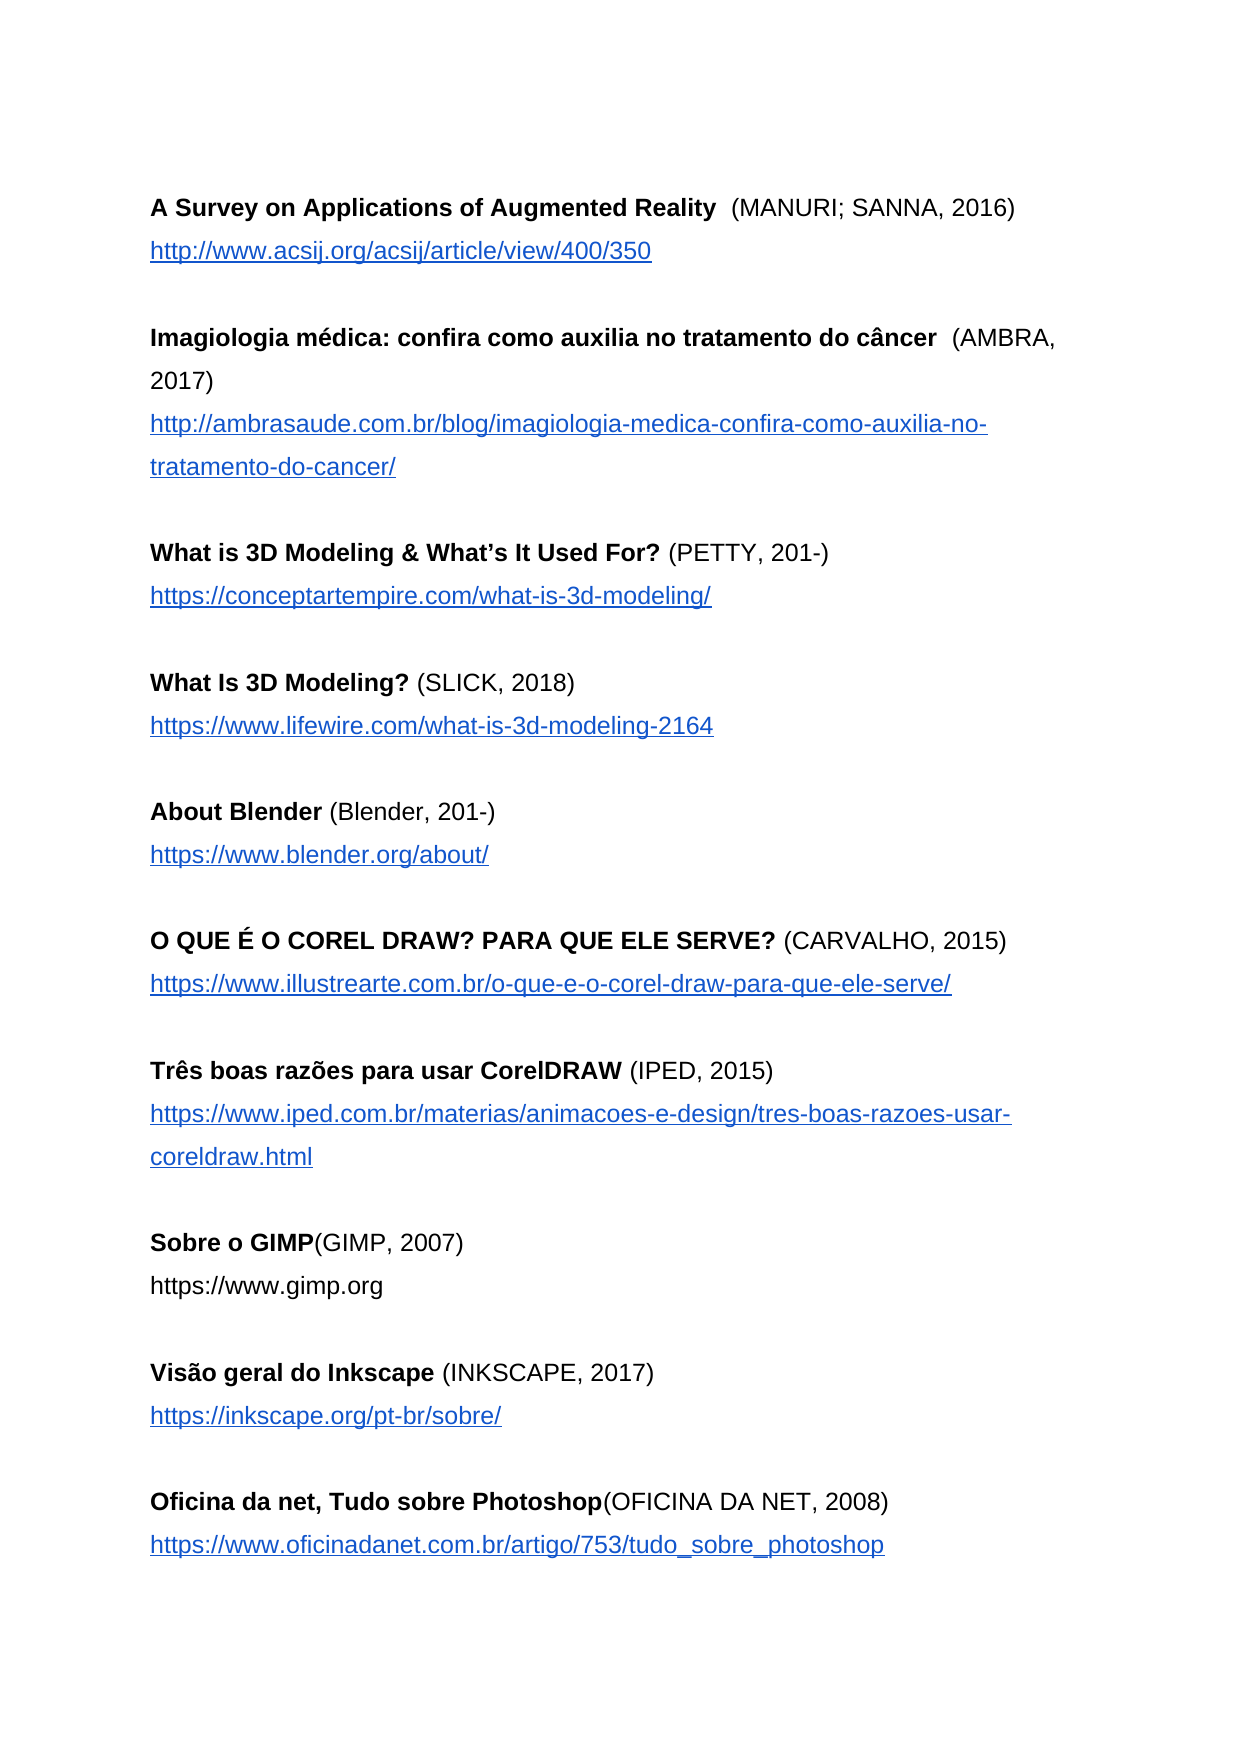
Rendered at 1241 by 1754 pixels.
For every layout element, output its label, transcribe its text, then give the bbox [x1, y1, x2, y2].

text About Blender (Blender, 201-) [150, 797, 1090, 826]
text Três boas razões para usar CorelDRAW (IPED, 2015) [150, 1056, 1090, 1084]
text https://www.iped.com.br/materias/animacoes-e-design/tres-boas-razoes-usar-coreldraw.html [150, 1099, 1090, 1171]
text http://www.acsij.org/acsij/article/view/400/350 [150, 236, 1090, 265]
text https://www.illustrearte.com.br/o-que-e-o-corel-draw-para-que-ele-serve/ [150, 969, 1090, 998]
text https://inkscape.org/pt-br/sobre/ [150, 1401, 1090, 1429]
text What Is 3D Modeling? (SLICK, 2018) [150, 667, 1090, 696]
text https://www.blender.org/about/ [150, 840, 1090, 869]
text Imagiologia médica: confira como auxilia no tratamento do câncer (AMBRA, 2017) [150, 322, 1090, 394]
text O QUE É O COREL DRAW? PARA QUE ELE SERVE? (CARVALHO, 2015) [150, 926, 1090, 955]
text https://conceptartempire.com/what-is-3d-modeling/ [150, 581, 1090, 610]
text A Survey on Applications of Augmented Reality (MANURI; SANNA, 2016) [150, 193, 1090, 222]
text https://www.oficinadanet.com.br/artigo/753/tudo_sobre_photoshop [150, 1530, 1090, 1559]
text Visão geral do Inkscape (INKSCAPE, 2017) [150, 1357, 1090, 1386]
text http://ambrasaude.com.br/blog/imagiologia-medica-confira-como-auxilia-no-tratamento-do-cancer/ [150, 409, 1090, 481]
text Sobre o GIMP(GIMP, 2007) [150, 1228, 1090, 1257]
text Oficina da net, Tudo sobre Photoshop(OFICINA DA NET, 2008) [150, 1487, 1090, 1516]
text https://www.gimp.org [150, 1271, 1090, 1300]
text https://www.lifewire.com/what-is-3d-modeling-2164 [150, 711, 1090, 739]
text What is 3D Modeling & What’s It Used For? (PETTY, 201-) [150, 538, 1090, 567]
